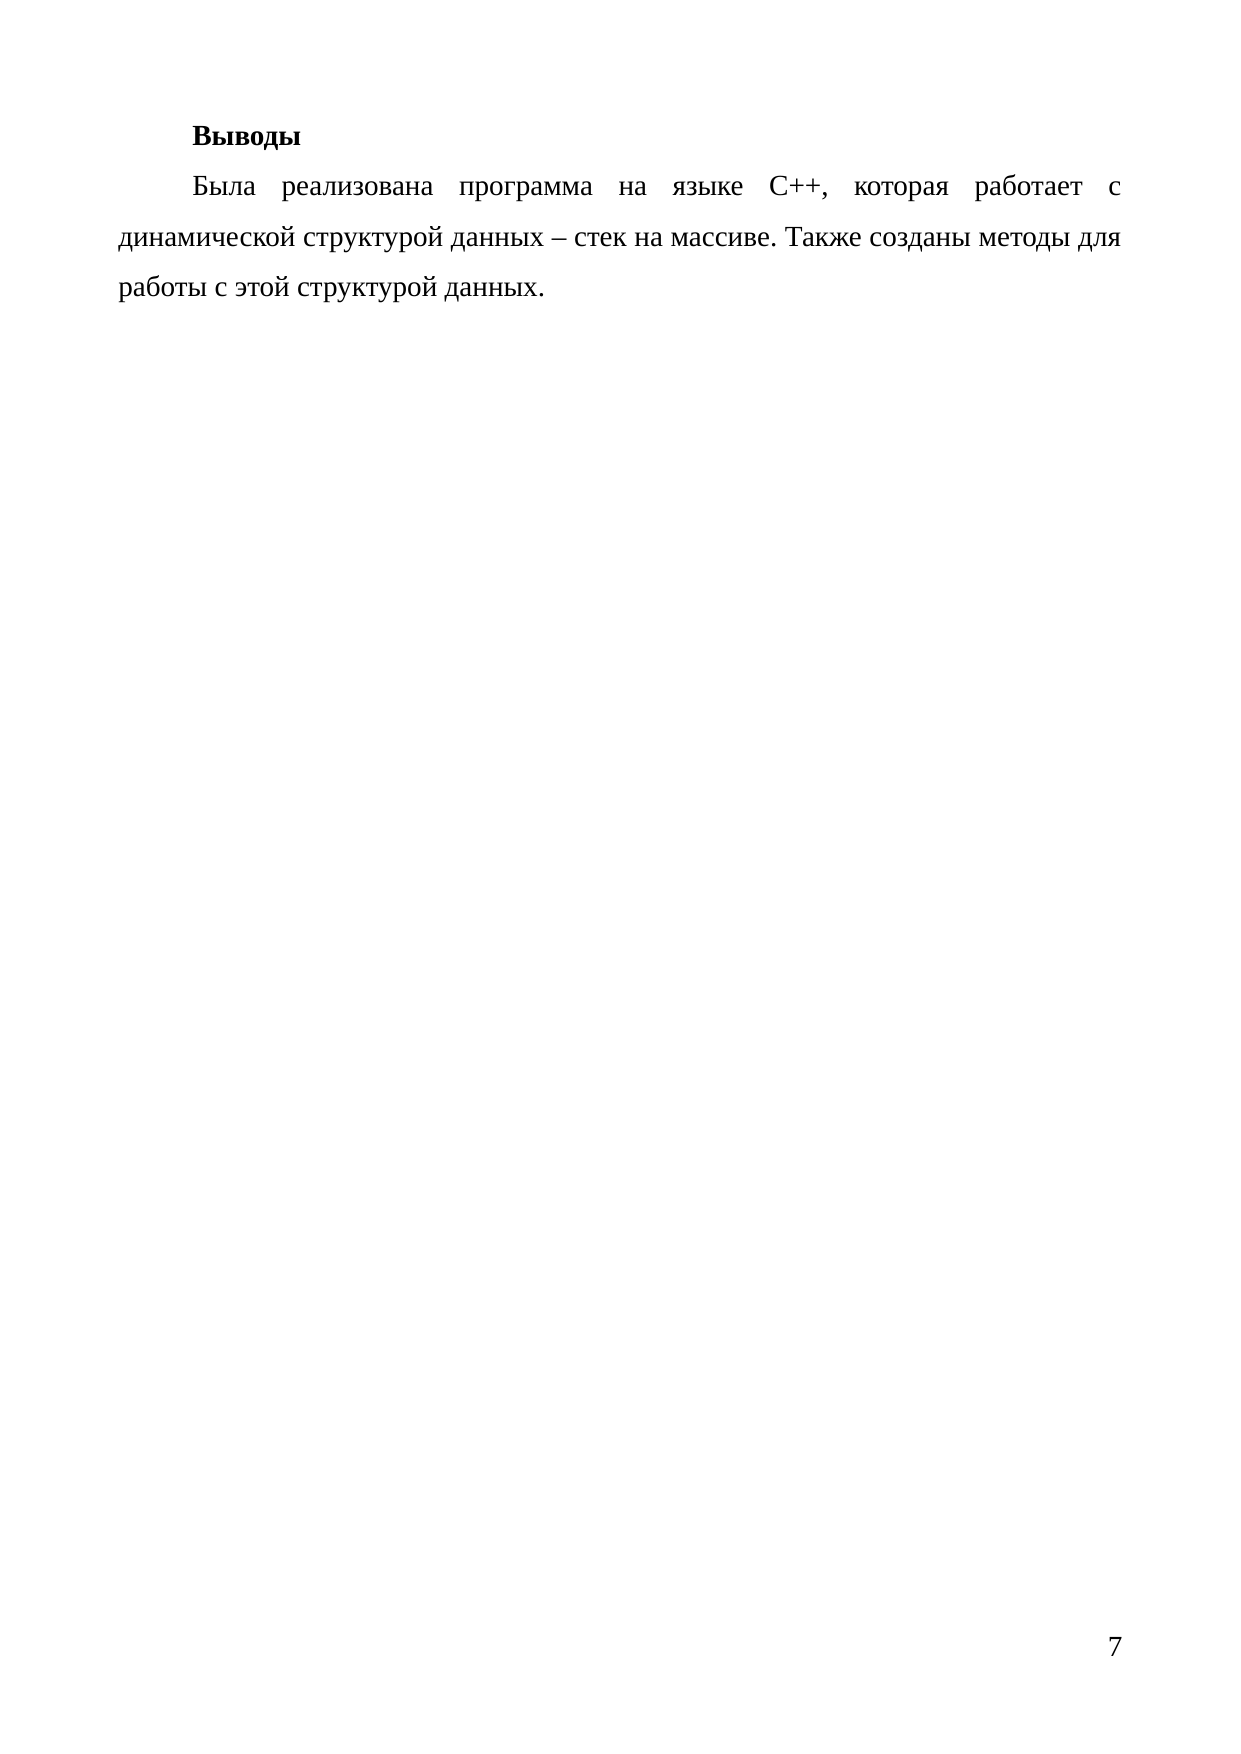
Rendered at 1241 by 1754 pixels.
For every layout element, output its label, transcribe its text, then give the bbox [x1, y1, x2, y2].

text Была реализована программа на языке C++, которая работает с динамической структурой данных – стек на массиве. Также созданы методы для работы с этой структурой данных. [118, 168, 1122, 303]
subtitle Выводы [118, 118, 1122, 152]
